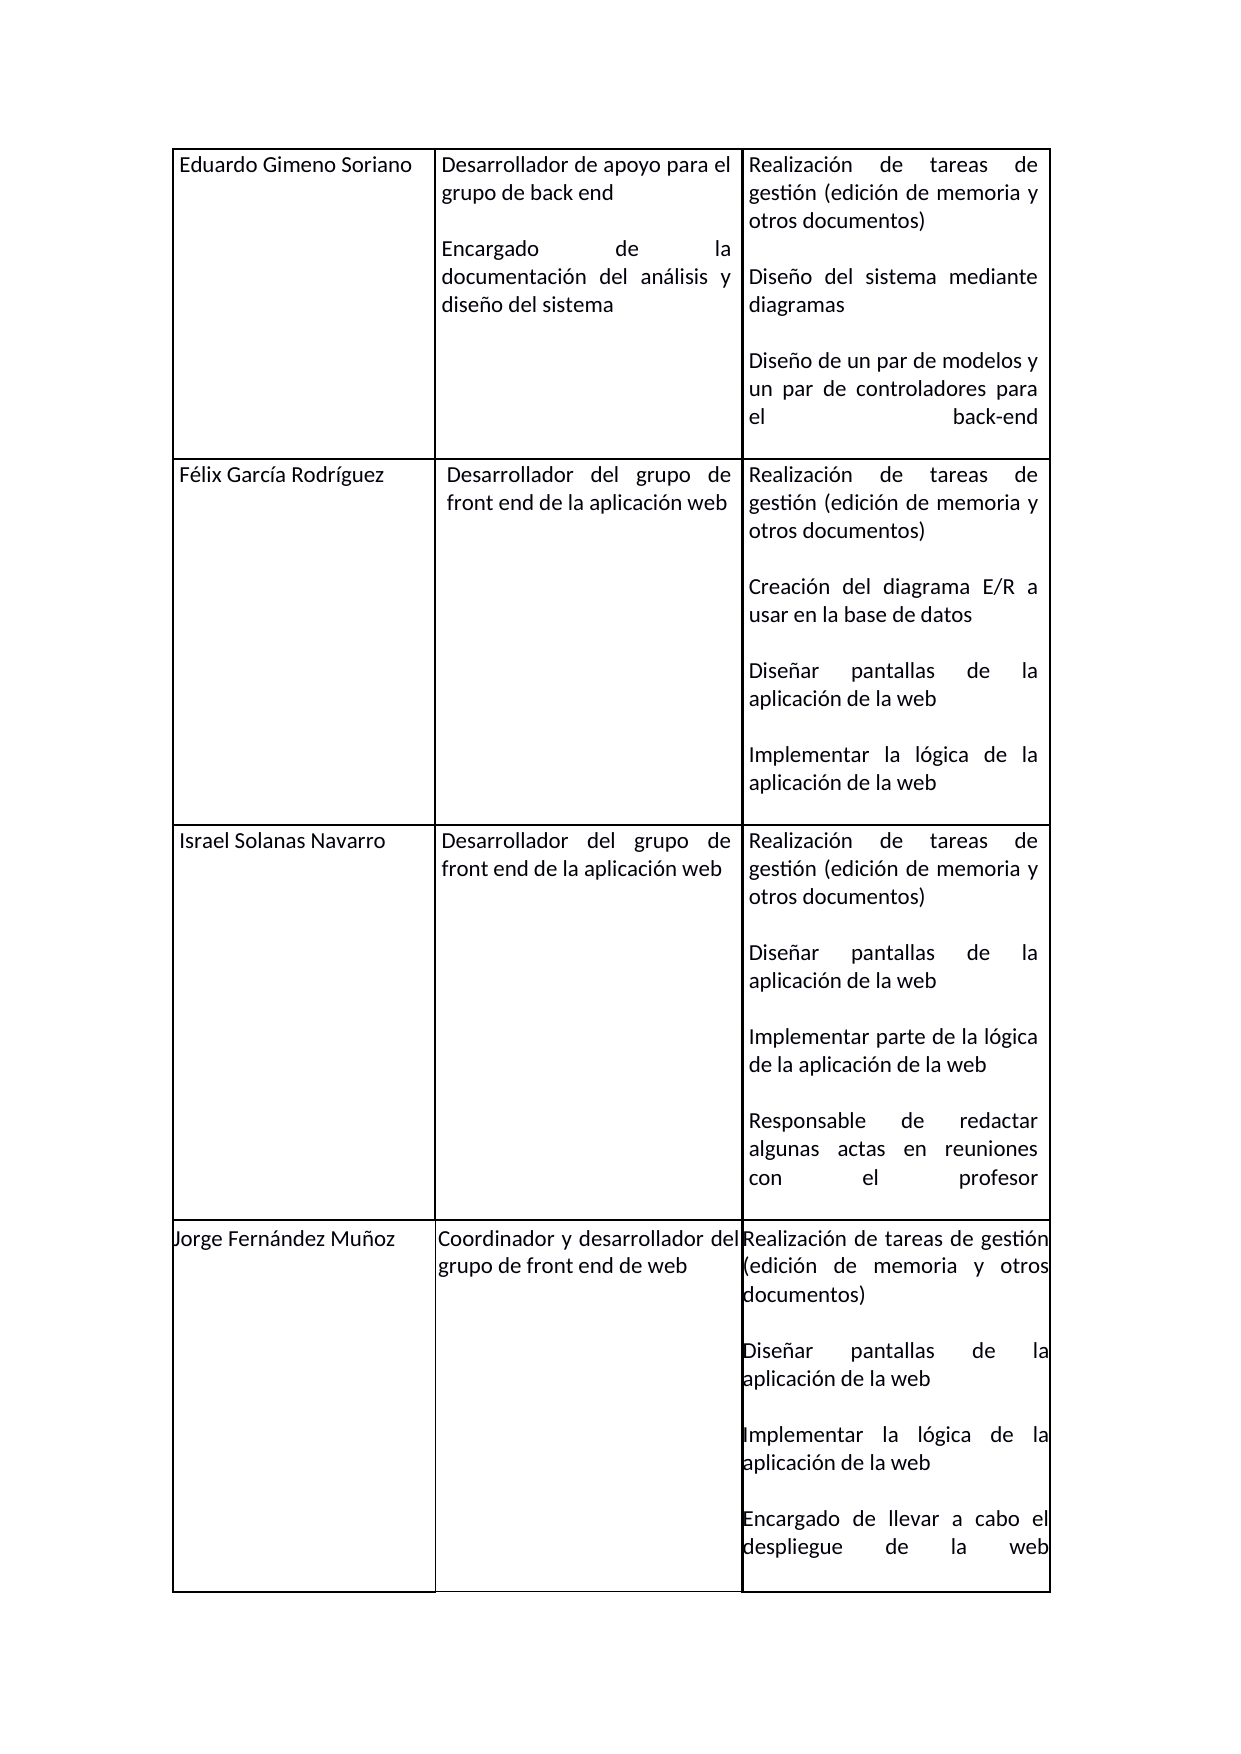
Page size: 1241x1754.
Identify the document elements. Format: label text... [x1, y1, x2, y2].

table_cell Jorge Fernández Muñoz [174, 1221, 435, 1591]
table_cell Realización de tareas de gestión (edición de memoria y otros documentos) Diseñar pantallas de la aplicación de la web Implementar parte de la lógica de la aplicación de la web Responsable de redactar algunas actas en reuniones con el profesor [744, 826, 1049, 1219]
table_cell Félix García Rodríguez [174, 460, 434, 824]
table_cell Desarrollador del grupo de front end de la aplicación web [436, 460, 741, 824]
table_cell Desarrollador de apoyo para el grupo de back end Encargado de la documentación del análisis y diseño del sistema [436, 150, 741, 458]
table_cell Israel Solanas Navarro [174, 826, 434, 1219]
table_cell Coordinador y desarrollador del grupo de front end de web [436, 1221, 741, 1591]
table_cell Realización de tareas de gestión (edición de memoria y otros documentos) Creación del diagrama E/R a usar en la base de datos Diseñar pantallas de la aplicación de la web Implementar la lógica de la aplicación de la web [744, 460, 1049, 824]
table_cell Desarrollador del grupo de front end de la aplicación web [436, 826, 741, 1219]
table_cell Eduardo Gimeno Soriano [174, 150, 434, 458]
